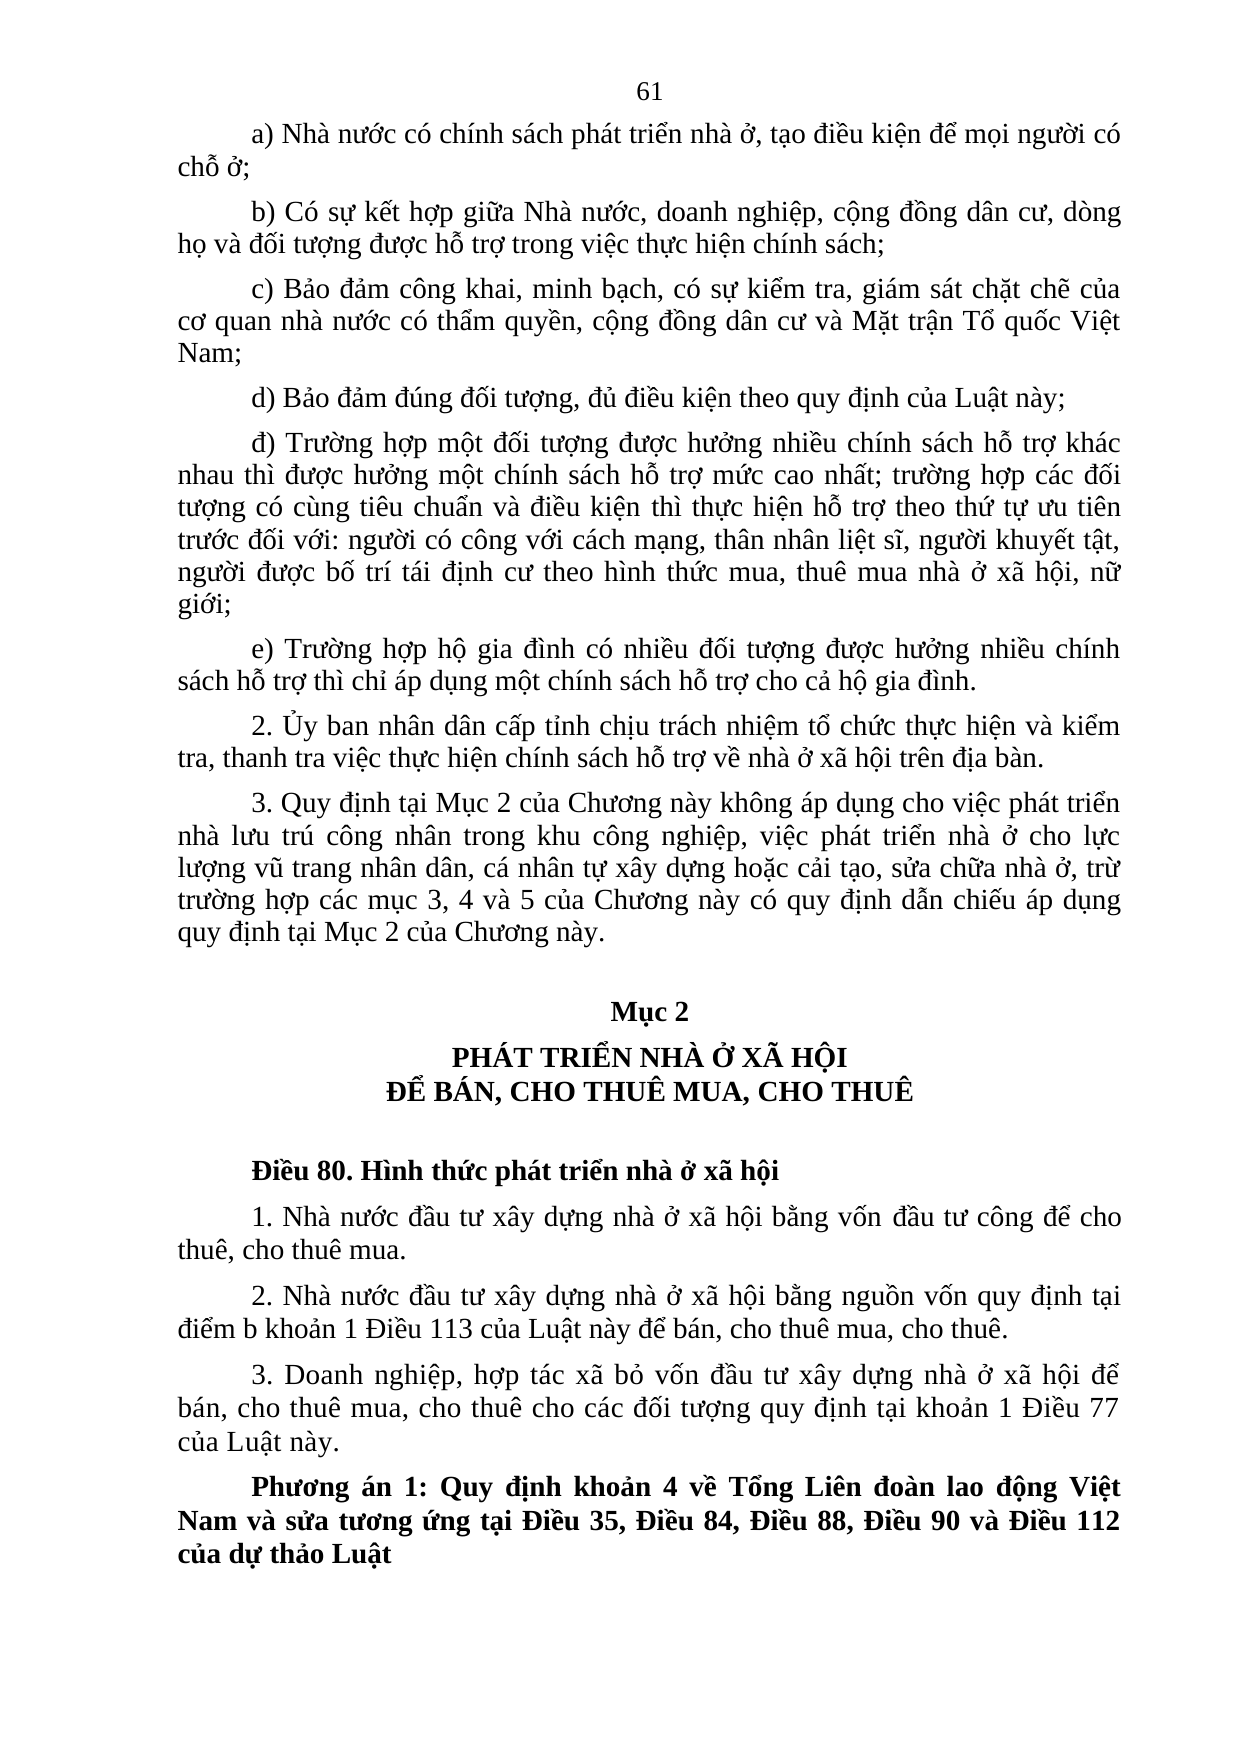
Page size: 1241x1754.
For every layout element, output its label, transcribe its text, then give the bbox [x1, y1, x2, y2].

subtitle Mục 2 [177, 994, 1122, 1028]
text 1. Nhà nước đầu tư xây dựng nhà ở xã hội bằng vốn đầu tư công để cho thuê, cho thuê mua. [177, 1199, 1122, 1266]
subtitle Điều 80. Hình thức phát triển nhà ở xã hội [177, 1153, 1122, 1187]
text c) Bảo đảm công khai, minh bạch, có sự kiểm tra, giám sát chặt chẽ của cơ quan nhà nước có thẩm quyền, cộng đồng dân cư và Mặt trận Tổ quốc Việt Nam; [177, 272, 1122, 369]
text 3. Doanh nghiệp, hợp tác xã bỏ vốn đầu tư xây dựng nhà ở xã hội để bán, cho thuê mua, cho thuê cho các đối tượng quy định tại khoản 1 Điều 77 của Luật này. [177, 1358, 1122, 1458]
text 2. Nhà nước đầu tư xây dựng nhà ở xã hội bằng nguồn vốn quy định tại điểm b khoản 1 Điều 113 của Luật này để bán, cho thuê mua, cho thuê. [177, 1278, 1122, 1345]
text 2. Ủy ban nhân dân cấp tỉnh chịu trách nhiệm tổ chức thực hiện và kiểm tra, thanh tra việc thực hiện chính sách hỗ trợ về nhà ở xã hội trên địa bàn. [177, 710, 1122, 774]
subtitle ĐỂ BÁN, CHO THUÊ MUA, CHO THUÊ [177, 1074, 1122, 1107]
subtitle PHÁT TRIỂN NHÀ Ở XÃ HỘI [177, 1040, 1122, 1074]
text d) Bảo đảm đúng đối tượng, đủ điều kiện theo quy định của Luật này; [177, 382, 1122, 414]
text Phương án 1: Quy định khoản 4 về Tổng Liên đoàn lao động Việt Nam và sửa tương ứng tại Điều 35, Điều 84, Điều 88, Điều 90 và Điều 112 của dự thảo Luật [177, 1470, 1122, 1570]
text 3. Quy định tại Mục 2 của Chương này không áp dụng cho việc phát triển nhà lưu trú công nhân trong khu công nghiệp, việc phát triển nhà ở cho lực lượng vũ trang nhân dân, cá nhân tự xây dựng hoặc cải tạo, sửa chữa nhà ở, trừ trường hợp các mục 3, 4 và 5 của Chương này có quy định dẫn chiếu áp dụng quy định tại Mục 2 của Chương này. [177, 787, 1122, 948]
text đ) Trường hợp một đối tượng được hưởng nhiều chính sách hỗ trợ khác nhau thì được hưởng một chính sách hỗ trợ mức cao nhất; trường hợp các đối tượng có cùng tiêu chuẩn và điều kiện thì thực hiện hỗ trợ theo thứ tự ưu tiên trước đối với: người có công với cách mạng, thân nhân liệt sĩ, người khuyết tật, người được bố trí tái định cư theo hình thức mua, thuê mua nhà ở xã hội, nữ giới; [177, 426, 1122, 620]
text e) Trường hợp hộ gia đình có nhiều đối tượng được hưởng nhiều chính sách hỗ trợ thì chỉ áp dụng một chính sách hỗ trợ cho cả hộ gia đình. [177, 633, 1122, 697]
text b) Có sự kết hợp giữa Nhà nước, doanh nghiệp, cộng đồng dân cư, dòng họ và đối tượng được hỗ trợ trong việc thực hiện chính sách; [177, 195, 1122, 260]
text a) Nhà nước có chính sách phát triển nhà ở, tạo điều kiện để mọi người có chỗ ở; [177, 118, 1122, 183]
